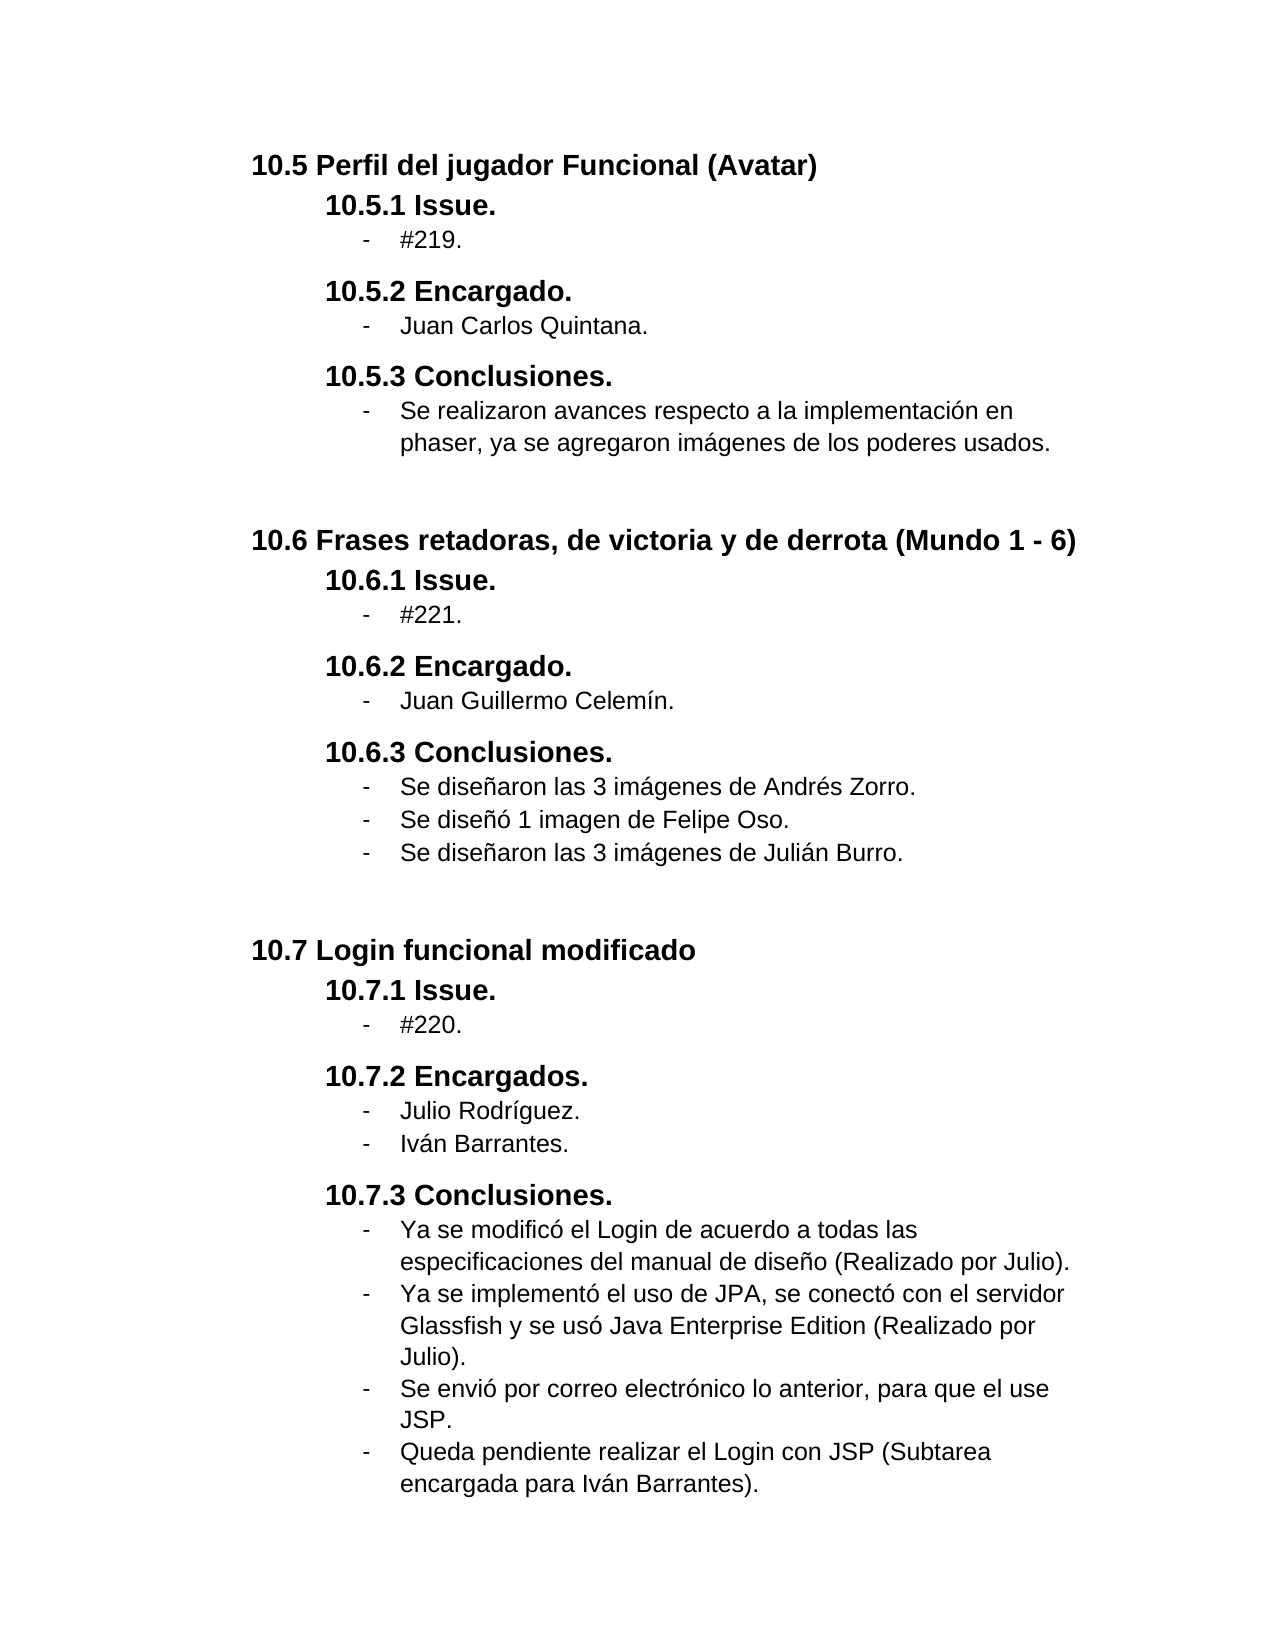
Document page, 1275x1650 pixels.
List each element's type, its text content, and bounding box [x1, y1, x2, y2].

subtitle 10.7.3 Conclusiones. [251, 1178, 1098, 1211]
list Queda pendiente realizar el Login con JSP (Subtarea encargada para Iván Barrantes). [362, 1437, 1098, 1498]
subtitle 10.5 Perfil del jugador Funcional (Avatar) [177, 148, 1098, 181]
list Juan Carlos Quintana. [362, 310, 1098, 340]
subtitle 10.5.3 Conclusiones. [251, 359, 1098, 393]
list Ya se implementó el uso de JPA, se conectó con el servidor Glassfish y se usó Java Enterprise Edition (Realizado por Julio). [362, 1278, 1098, 1370]
list #219. [362, 224, 1098, 254]
subtitle 10.7 Login funcional modificado [177, 933, 1098, 967]
subtitle 10.6 Frases retadoras, de victoria y de derrota (Mundo 1 - 6) [177, 523, 1098, 556]
subtitle 10.5.1 Issue. [251, 188, 1098, 221]
list Juan Guillermo Celemín. [362, 685, 1098, 716]
subtitle 10.7.2 Encargados. [251, 1059, 1098, 1093]
list #220. [362, 1009, 1098, 1040]
subtitle 10.7.1 Issue. [251, 973, 1098, 1007]
list Se realizaron avances respecto a la implementación en phaser, ya se agregaron imágenes de los poderes usados. [362, 396, 1098, 457]
list Se envió por correo electrónico lo anterior, para que el use JSP. [362, 1373, 1098, 1434]
list Se diseñó 1 imagen de Felipe Oso. [362, 804, 1098, 834]
list #221. [362, 599, 1098, 630]
subtitle 10.6.2 Encargado. [251, 649, 1098, 682]
list Iván Barrantes. [362, 1128, 1098, 1159]
list Julio Rodríguez. [362, 1095, 1098, 1126]
subtitle 10.6.3 Conclusiones. [251, 735, 1098, 768]
subtitle 10.5.2 Encargado. [251, 274, 1098, 307]
list Se diseñaron las 3 imágenes de Andrés Zorro. [362, 771, 1098, 801]
subtitle 10.6.1 Issue. [251, 563, 1098, 597]
list Se diseñaron las 3 imágenes de Julián Burro. [362, 837, 1098, 867]
list Ya se modificó el Login de acuerdo a todas las especificaciones del manual de diseño (Realizado por Julio). [362, 1214, 1098, 1276]
